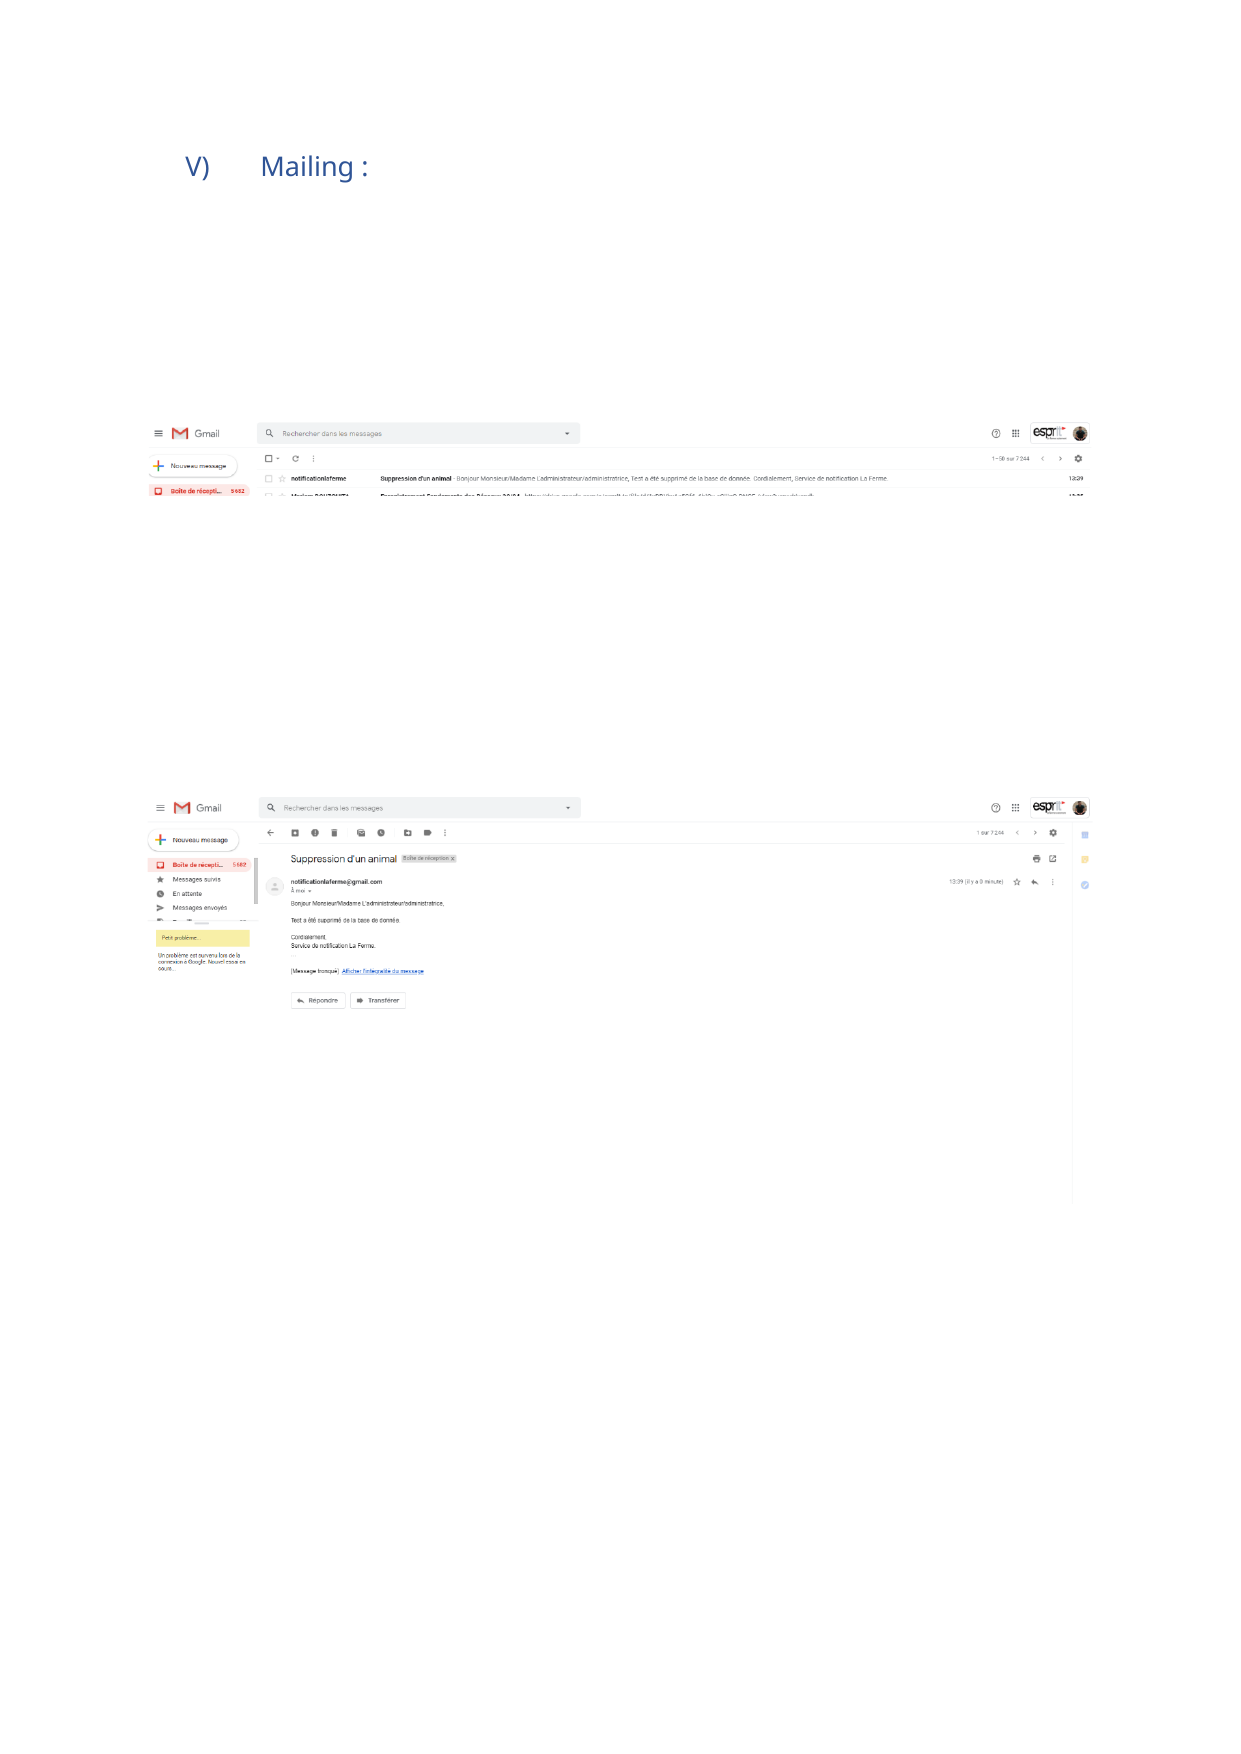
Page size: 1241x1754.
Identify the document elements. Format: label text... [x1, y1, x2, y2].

picture [148, 421, 1092, 496]
picture [147, 796, 1093, 1204]
subtitle Mailing : [185, 148, 1093, 184]
